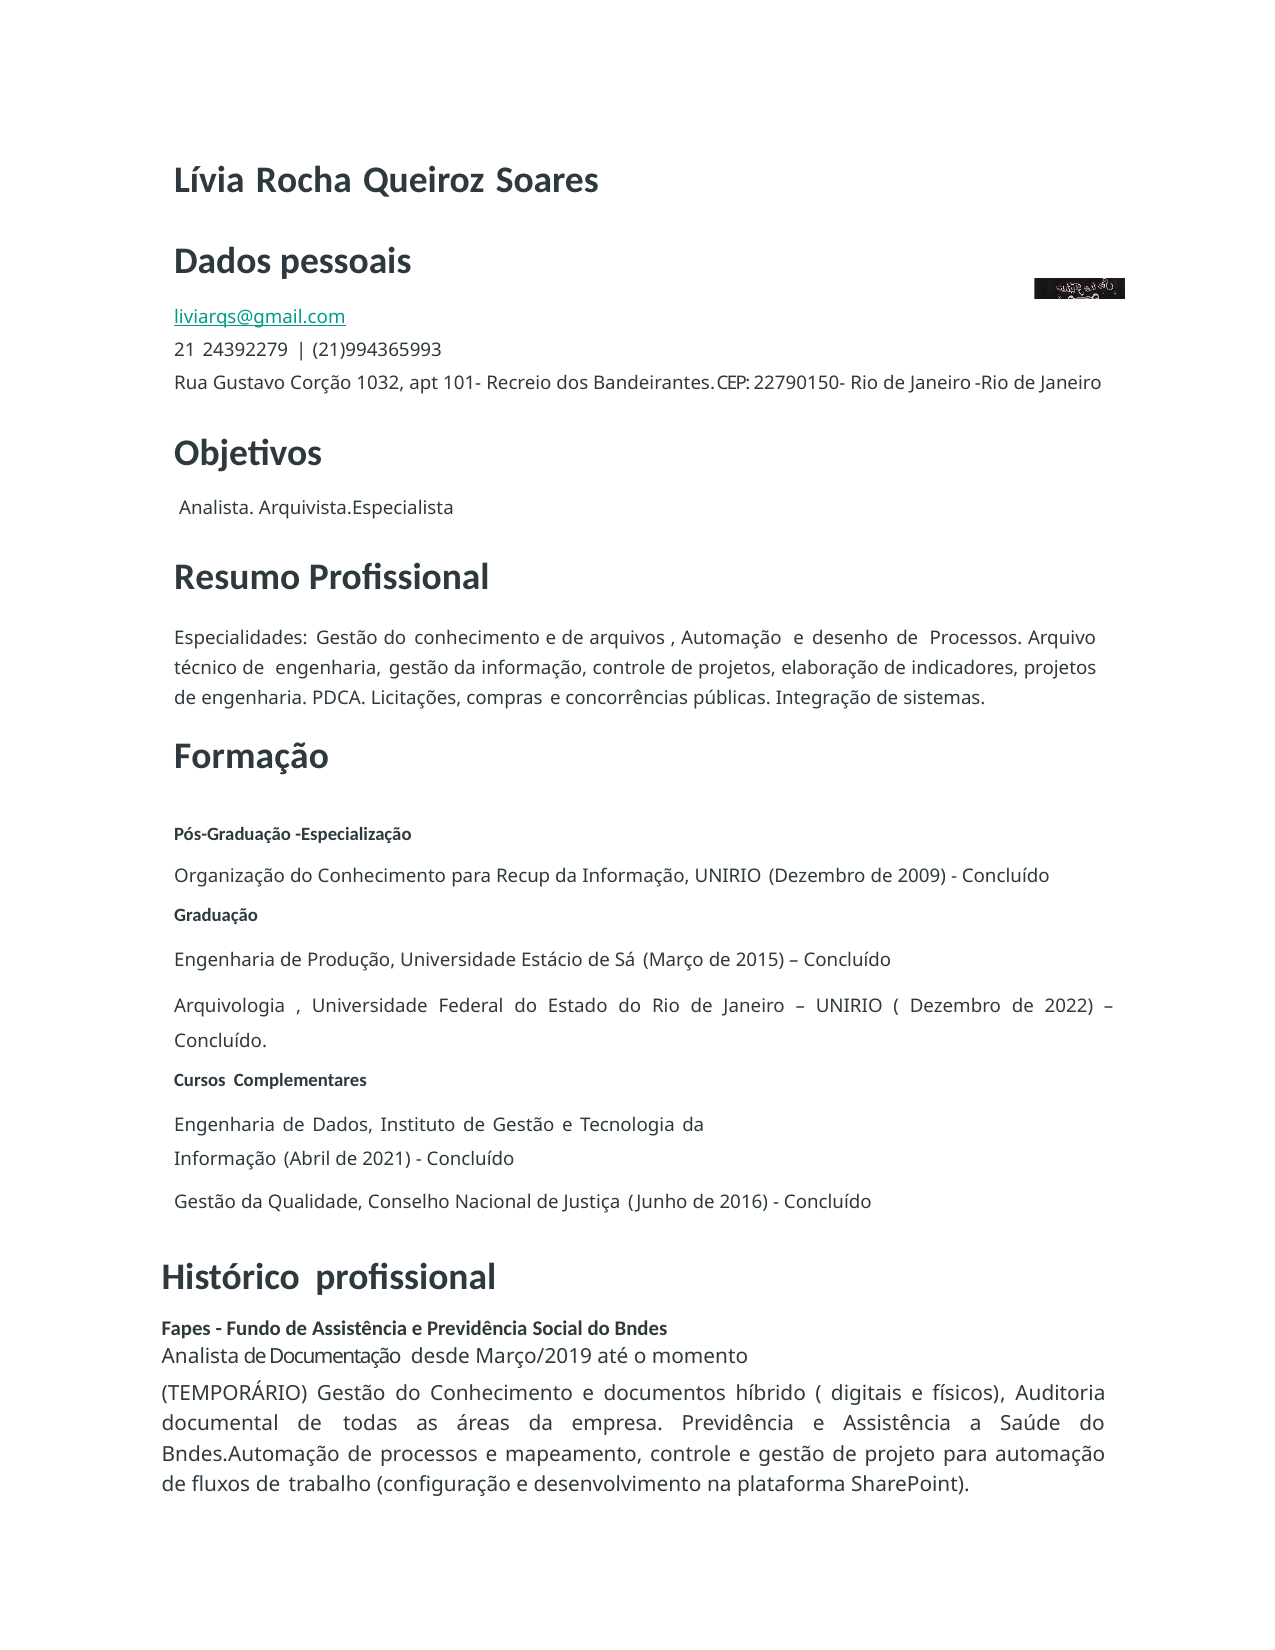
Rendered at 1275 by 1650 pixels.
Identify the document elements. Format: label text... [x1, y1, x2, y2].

text Analista de Documentação desde Março/2019 até o momento [161, 1343, 1125, 1368]
text Engenharia de Dados, Instituto de Gestão e Tecnologia da Informação (Abril de 2021) - Concluído [174, 1103, 704, 1172]
text Arquivologia , Universidade Federal do Estado do Rio de Janeiro – UNIRIO ( Dezembro de 2022) – Concluído. [174, 985, 1115, 1054]
text Graduação [174, 901, 1125, 926]
text Rua Gustavo Corção 1032, apt 101- Recreio dos Bandeirantes. CEP: 22790150- Rio de Janeiro -Rio de Janeiro [174, 370, 1125, 395]
text Analista. Arquivista.Especialista [174, 494, 1125, 519]
text Formação [174, 748, 1125, 773]
text Engenharia de Produção, Universidade Estácio de Sá (Março de 2015) – Concluído [174, 939, 1115, 973]
text Pós-Graduação -Especialização [174, 811, 452, 848]
text Cursos Complementares [174, 1066, 1125, 1091]
text 21 24392279 | (21)994365993 [174, 336, 1125, 361]
text Gestão da Qualidade, Conselho Nacional de Justiça (Junho de 2016) - Concluído [174, 1181, 1130, 1215]
text Organização do Conhecimento para Recup da Informação, UNIRIO (Dezembro de 2009) - Concluído [174, 855, 1115, 889]
text Fapes - Fundo de Assistência e Previdência Social do Bndes [161, 1315, 1125, 1340]
text (TEMPORÁRIO) Gestão do Conhecimento e documentos híbrido ( digitais e físicos), Auditoria documental de todas as áreas da empresa. Previdência e Assistência a Saúde do Bndes.Automação de processos e mapeamento, controle e gestão de projeto para automação de fluxos de trabalho (configuração e desenvolvimento na plataforma SharePoint). [161, 1377, 1105, 1497]
text Lívia Rocha Queiroz Soares [174, 150, 1125, 203]
text Objetivos [174, 446, 1125, 471]
text Especialidades: Gestão do conhecimento e de arquivos , Automação e desenho de Processos. Arquivo técnico de engenharia, gestão da informação, controle de projetos, elaboração de indicadores, projetos de engenharia. PDCA. Licitações, compras e concorrências públicas. Integração de sistemas. [174, 620, 1096, 710]
text Dados pessoais [174, 253, 1125, 278]
text Histórico profissional [161, 1269, 1125, 1294]
text Resumo Profissional [174, 569, 1125, 594]
text liviarqs@gmail.com [174, 278, 1125, 328]
